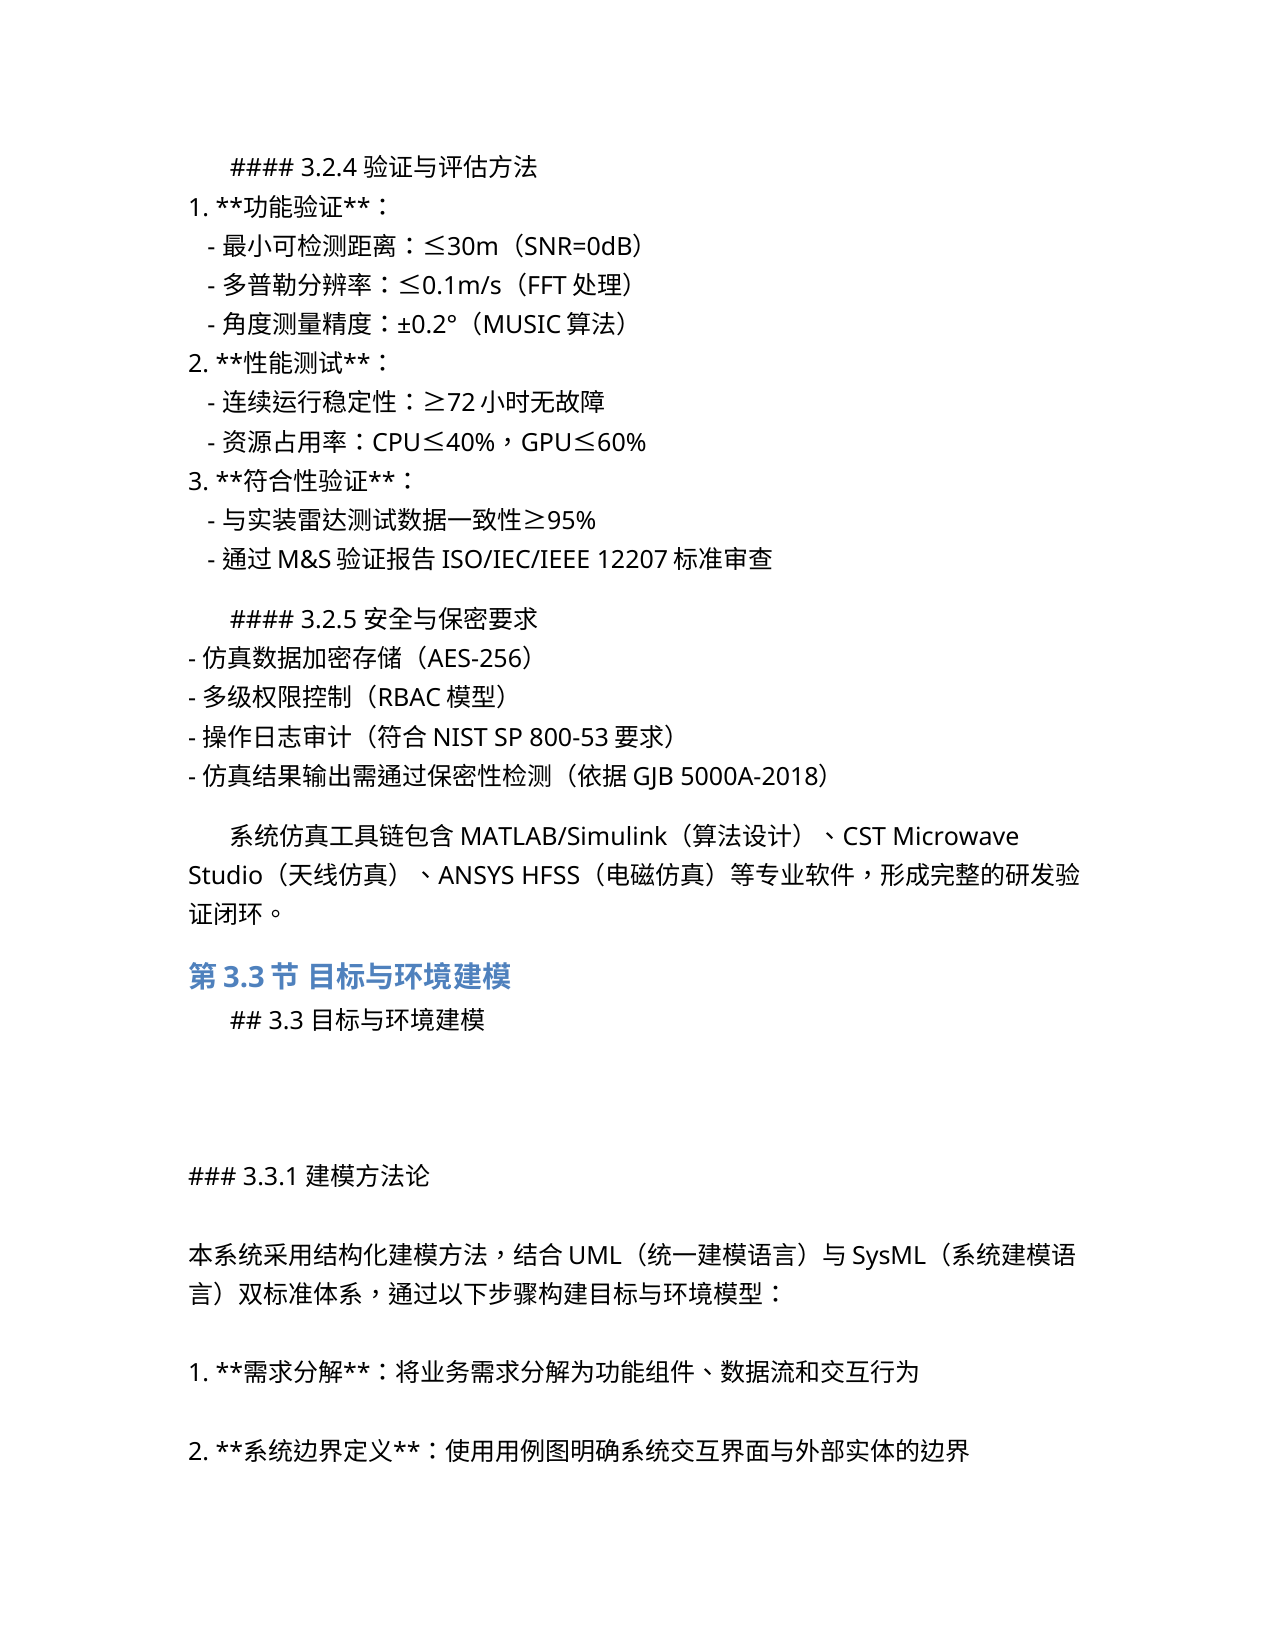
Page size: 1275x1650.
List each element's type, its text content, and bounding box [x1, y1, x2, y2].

text #### 3.2.4 验证与评估方法 1. **功能验证**： - 最小可检测距离：≤30m（SNR=0dB） - 多普勒分辨率：≤0.1m/s（FFT处理） - 角度测量精度：±0.2°（MUSIC算法） 2. **性能测试**： - 连续运行稳定性：≥72小时无故障 - 资源占用率：CPU≤40%，GPU≤60% 3. **符合性验证**： - 与实装雷达测试数据一致性≥95% - 通过M&S验证报告ISO/IEC/IEEE 12207标准审查 [188, 150, 1087, 576]
subtitle 第3.3节 目标与环境建模 [188, 957, 1087, 996]
text 系统仿真工具链包含MATLAB/Simulink（算法设计）、CST Microwave Studio（天线仿真）、ANSYS HFSS（电磁仿真）等专业软件，形成完整的研发验证闭环。 [188, 818, 1087, 931]
text #### 3.2.5 安全与保密要求 - 仿真数据加密存储（AES-256） - 多级权限控制（RBAC模型） - 操作日志审计（符合NIST SP 800-53要求） - 仿真结果输出需通过保密性检测（依据GJB 5000A-2018） [188, 602, 1087, 792]
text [188, 1002, 1087, 1467]
